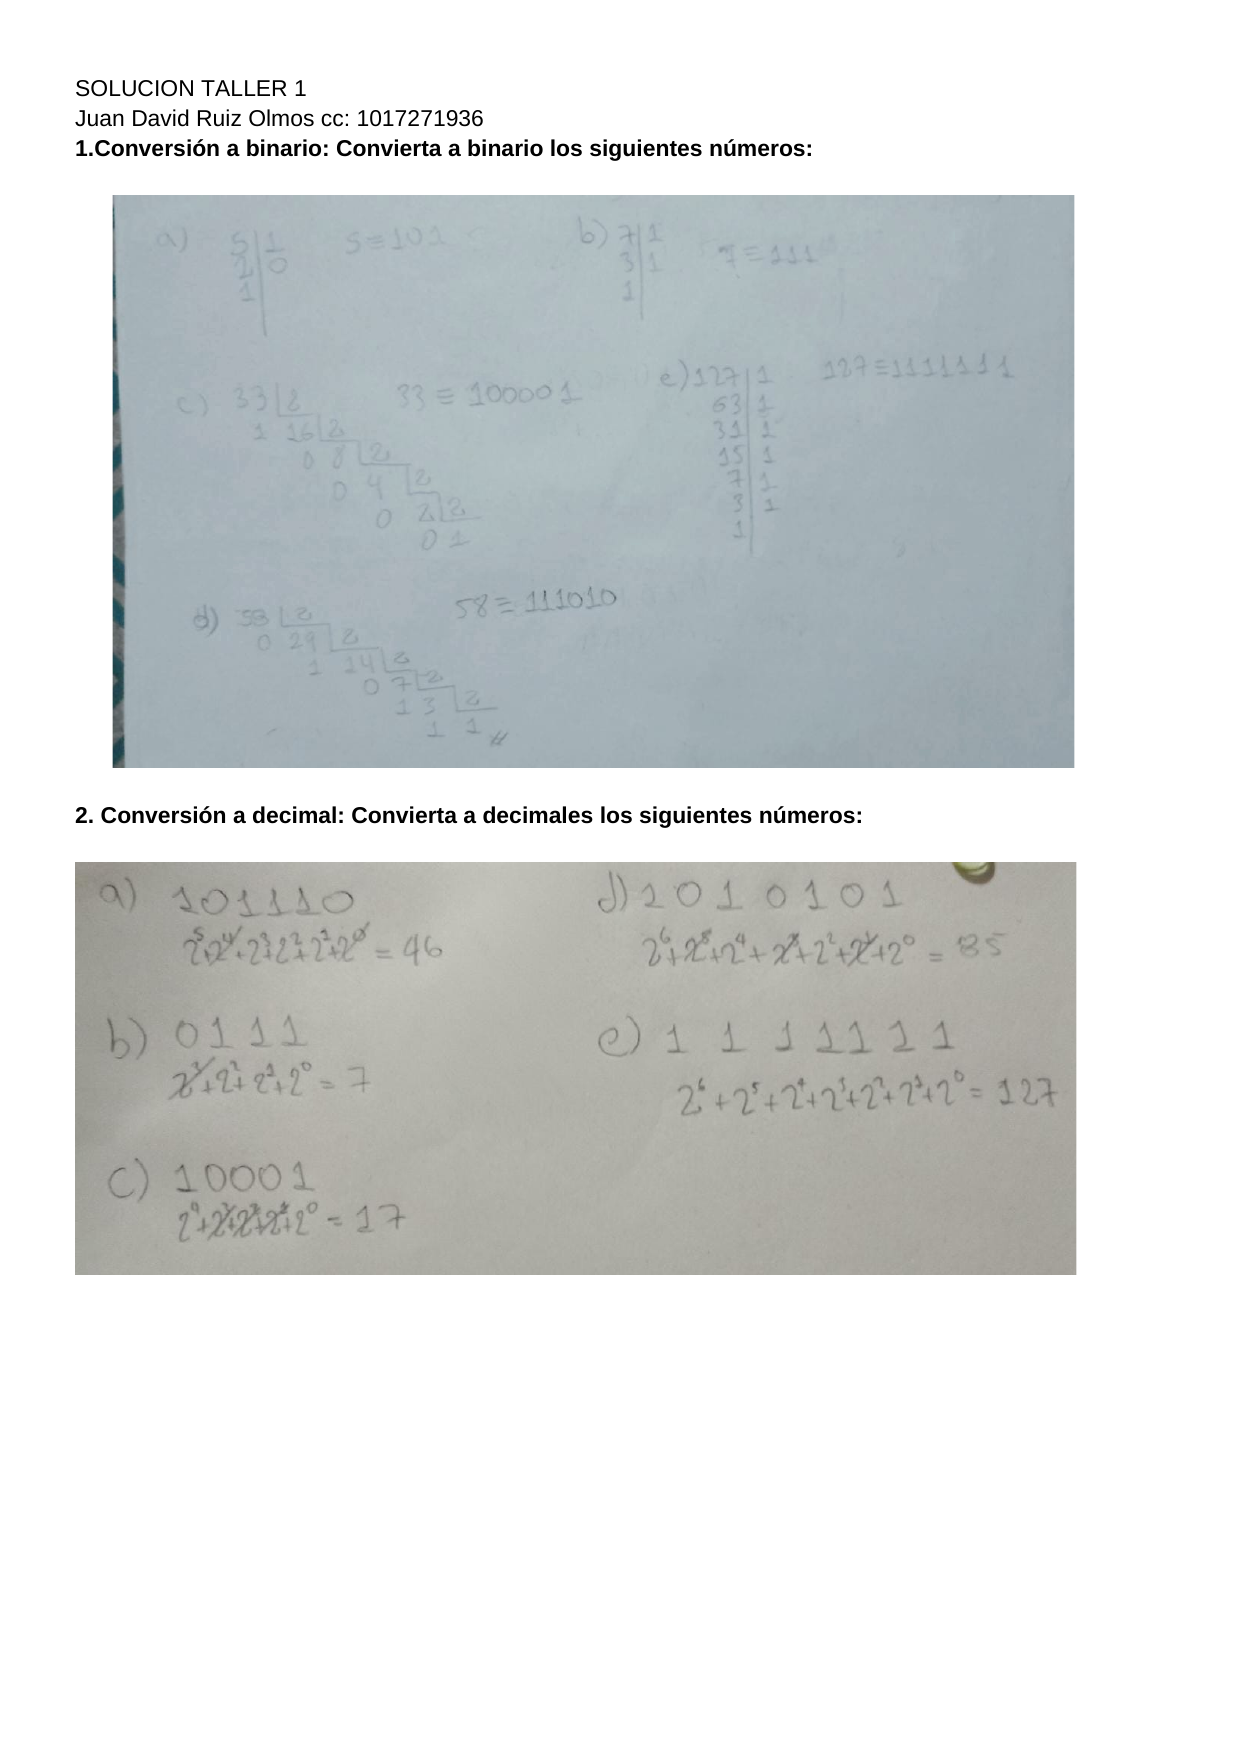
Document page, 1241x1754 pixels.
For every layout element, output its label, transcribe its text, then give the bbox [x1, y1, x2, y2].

picture [75, 862, 1077, 1275]
text Juan David Ruiz Olmos cc: 1017271936 [75, 105, 1165, 132]
text 1.Conversión a binario: Convierta a binario los siguientes números: [75, 135, 1165, 162]
picture [112, 195, 1075, 768]
text 2. Conversión a decimal: Convierta a decimales los siguientes números: [75, 802, 1165, 828]
text SOLUCION TALLER 1 [75, 75, 1165, 101]
